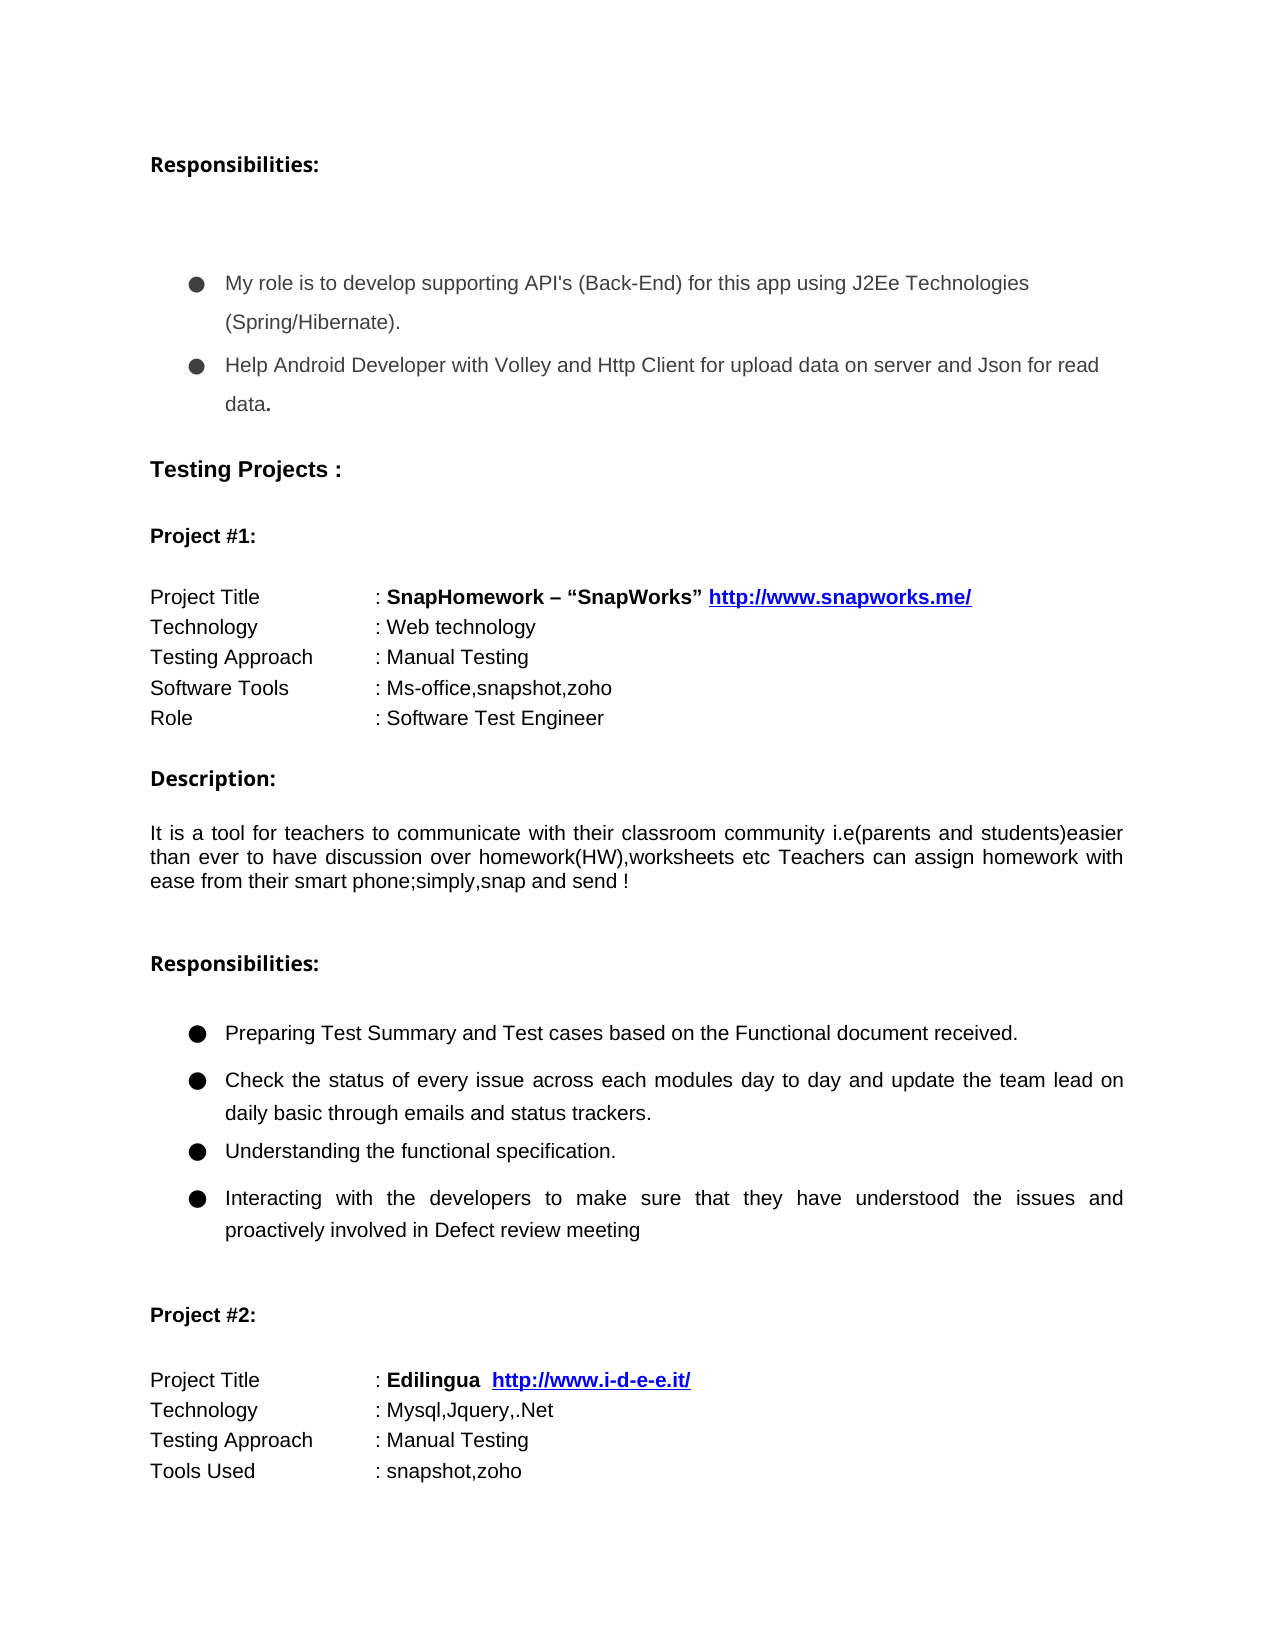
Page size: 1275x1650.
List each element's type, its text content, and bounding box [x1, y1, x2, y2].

list Understanding the functional specification. [187, 1124, 1125, 1171]
text Responsibilities: [150, 949, 1125, 978]
text Project Title : Edilingua http://www.i-d-e-e.it/ [150, 1368, 1125, 1392]
list Interacting with the developers to make sure that they have understood the issues and proactively involved in Defect review meeting [187, 1171, 1125, 1242]
list My role is to develop supporting API's (Back-End) for this app using J2Ee Technologies (Spring/Hibernate). [187, 259, 1125, 333]
text Responsibilities: [150, 150, 1125, 178]
list Check the status of every issue across each modules day to day and update the team lead on daily basic through emails and status trackers. [187, 1053, 1125, 1124]
text Project #2: [150, 1303, 1125, 1327]
text Testing Approach : Manual Testing [150, 645, 1125, 669]
text Tools Used : snapshot,zoho [150, 1458, 1125, 1482]
list Preparing Test Summary and Test cases based on the Functional document received. [187, 1006, 1125, 1053]
text Project #1: [150, 524, 1125, 548]
text Project Title : SnapHomework – “SnapWorks” http://www.snapworks.me/ [150, 585, 1125, 609]
text Software Tools : Ms-office,snapshot,zoho [150, 675, 1125, 699]
text Technology : Mysql,Jquery,.Net [150, 1398, 1125, 1422]
text It is a tool for teachers to communicate with their classroom community i.e(parents and students)easier than ever to have discussion over homework(HW),worksheets etc Teachers can assign homework with ease from their smart phone;simply,snap and send ! [150, 821, 1125, 893]
text Testing Projects : [150, 456, 1125, 482]
text Technology : Web technology [150, 615, 1125, 639]
text Role : Software Test Engineer [150, 706, 1125, 729]
text Description: [150, 764, 1125, 793]
text Testing Approach : Manual Testing [150, 1428, 1125, 1452]
list Help Android Developer with Volley and Http Client for upload data on server and Json for read data. [187, 341, 1125, 416]
